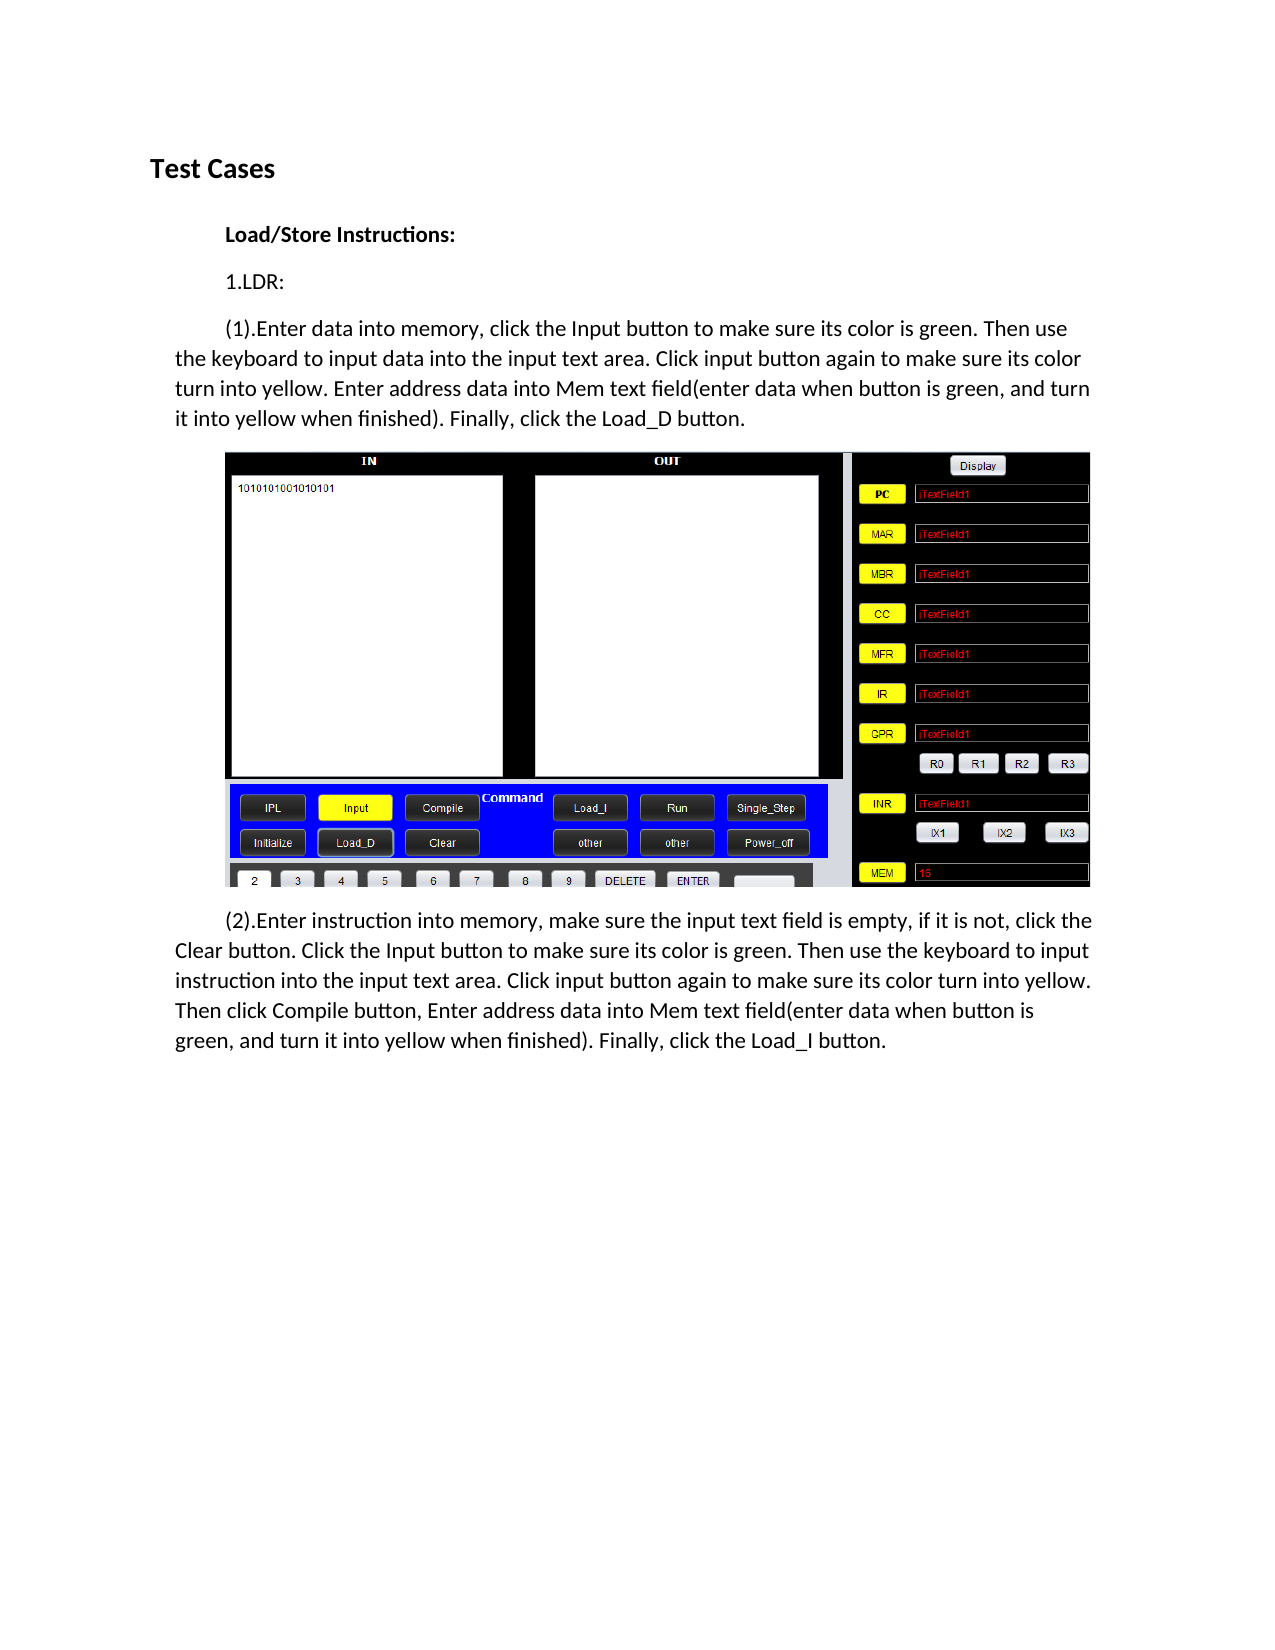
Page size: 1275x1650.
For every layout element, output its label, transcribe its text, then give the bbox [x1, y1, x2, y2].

text Test Cases [150, 150, 1125, 186]
text 1.LDR: [175, 267, 1100, 295]
text Load/Store Instructions: [175, 220, 1100, 248]
picture [225, 451, 1091, 887]
text (2).Enter instruction into memory, make sure the input text field is empty, if it is not, click the Clear button. Click the Input button to make sure its color is green. Then use the keyboard to input instruction into the input text area. Click input button again to make sure its color turn into yellow. Then click Compile button, Enter address data into Mem text field(enter data when button is green, and turn it into yellow when finished). Finally, click the Load_I button. [175, 906, 1100, 1055]
text (1).Enter data into memory, click the Input button to make sure its color is green. Then use the keyboard to input data into the input text area. Click input button again to make sure its color turn into yellow. Enter address data into Mem text field(enter data when button is green, and turn it into yellow when finished). Finally, click the Load_D button. [175, 314, 1100, 432]
